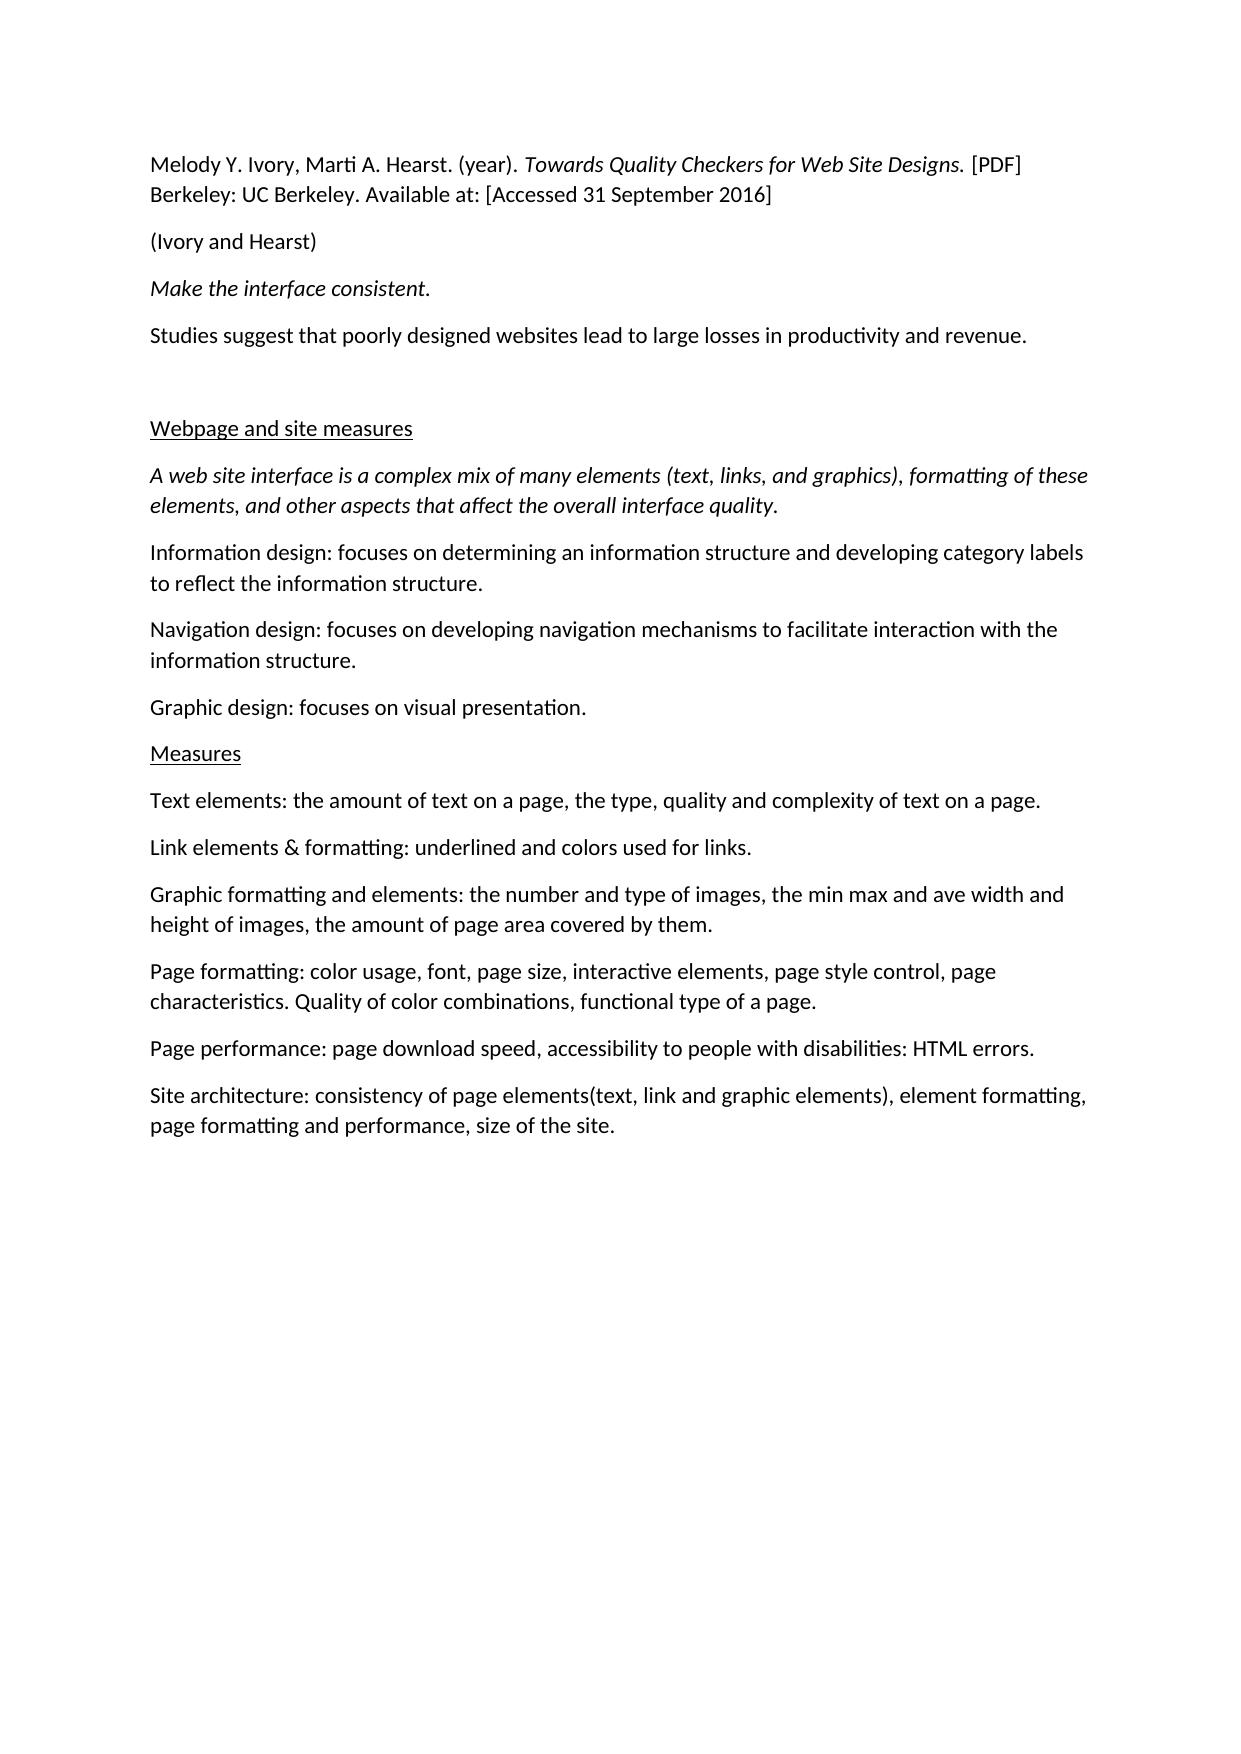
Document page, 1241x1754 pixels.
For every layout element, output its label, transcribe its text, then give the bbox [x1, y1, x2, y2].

text Page performance: page download speed, accessibility to people with disabilities: HTML errors. [150, 1034, 1090, 1062]
text Measures [150, 739, 1090, 768]
text A web site interface is a complex mix of many elements (text, links, and graphics), formatting of these elements, and other aspects that affect the overall interface quality. [150, 461, 1090, 520]
text Information design: focuses on determining an information structure and developing category labels to reflect the information structure. [150, 538, 1090, 597]
text Graphic design: focuses on visual presentation. [150, 693, 1090, 721]
text Link elements & formatting: underlined and colors used for links. [150, 833, 1090, 861]
text Text elements: the amount of text on a page, the type, quality and complexity of text on a page. [150, 786, 1090, 814]
text Site architecture: consistency of page elements(text, link and graphic elements), element formatting, page formatting and performance, size of the site. [150, 1081, 1090, 1139]
text (Ivory and Hearst) [150, 227, 1090, 255]
text Studies suggest that poorly designed websites lead to large losses in productivity and revenue. [150, 321, 1090, 349]
text Melody Y. Ivory, Marti A. Hearst. (year). Towards Quality Checkers for Web Site Designs. [PDF] Berkeley: UC Berkeley. Available at: [Accessed 31 September 2016] [150, 150, 1090, 208]
text Webpage and site measures [150, 414, 1090, 443]
text Page formatting: color usage, font, page size, interactive elements, page style control, page characteristics. Quality of color combinations, functional type of a page. [150, 957, 1090, 1016]
text Graphic formatting and elements: the number and type of images, the min max and ave width and height of images, the amount of page area covered by them. [150, 880, 1090, 938]
text Make the interface consistent. [150, 274, 1090, 302]
text Navigation design: focuses on developing navigation mechanisms to facilitate interaction with the information structure. [150, 616, 1090, 674]
